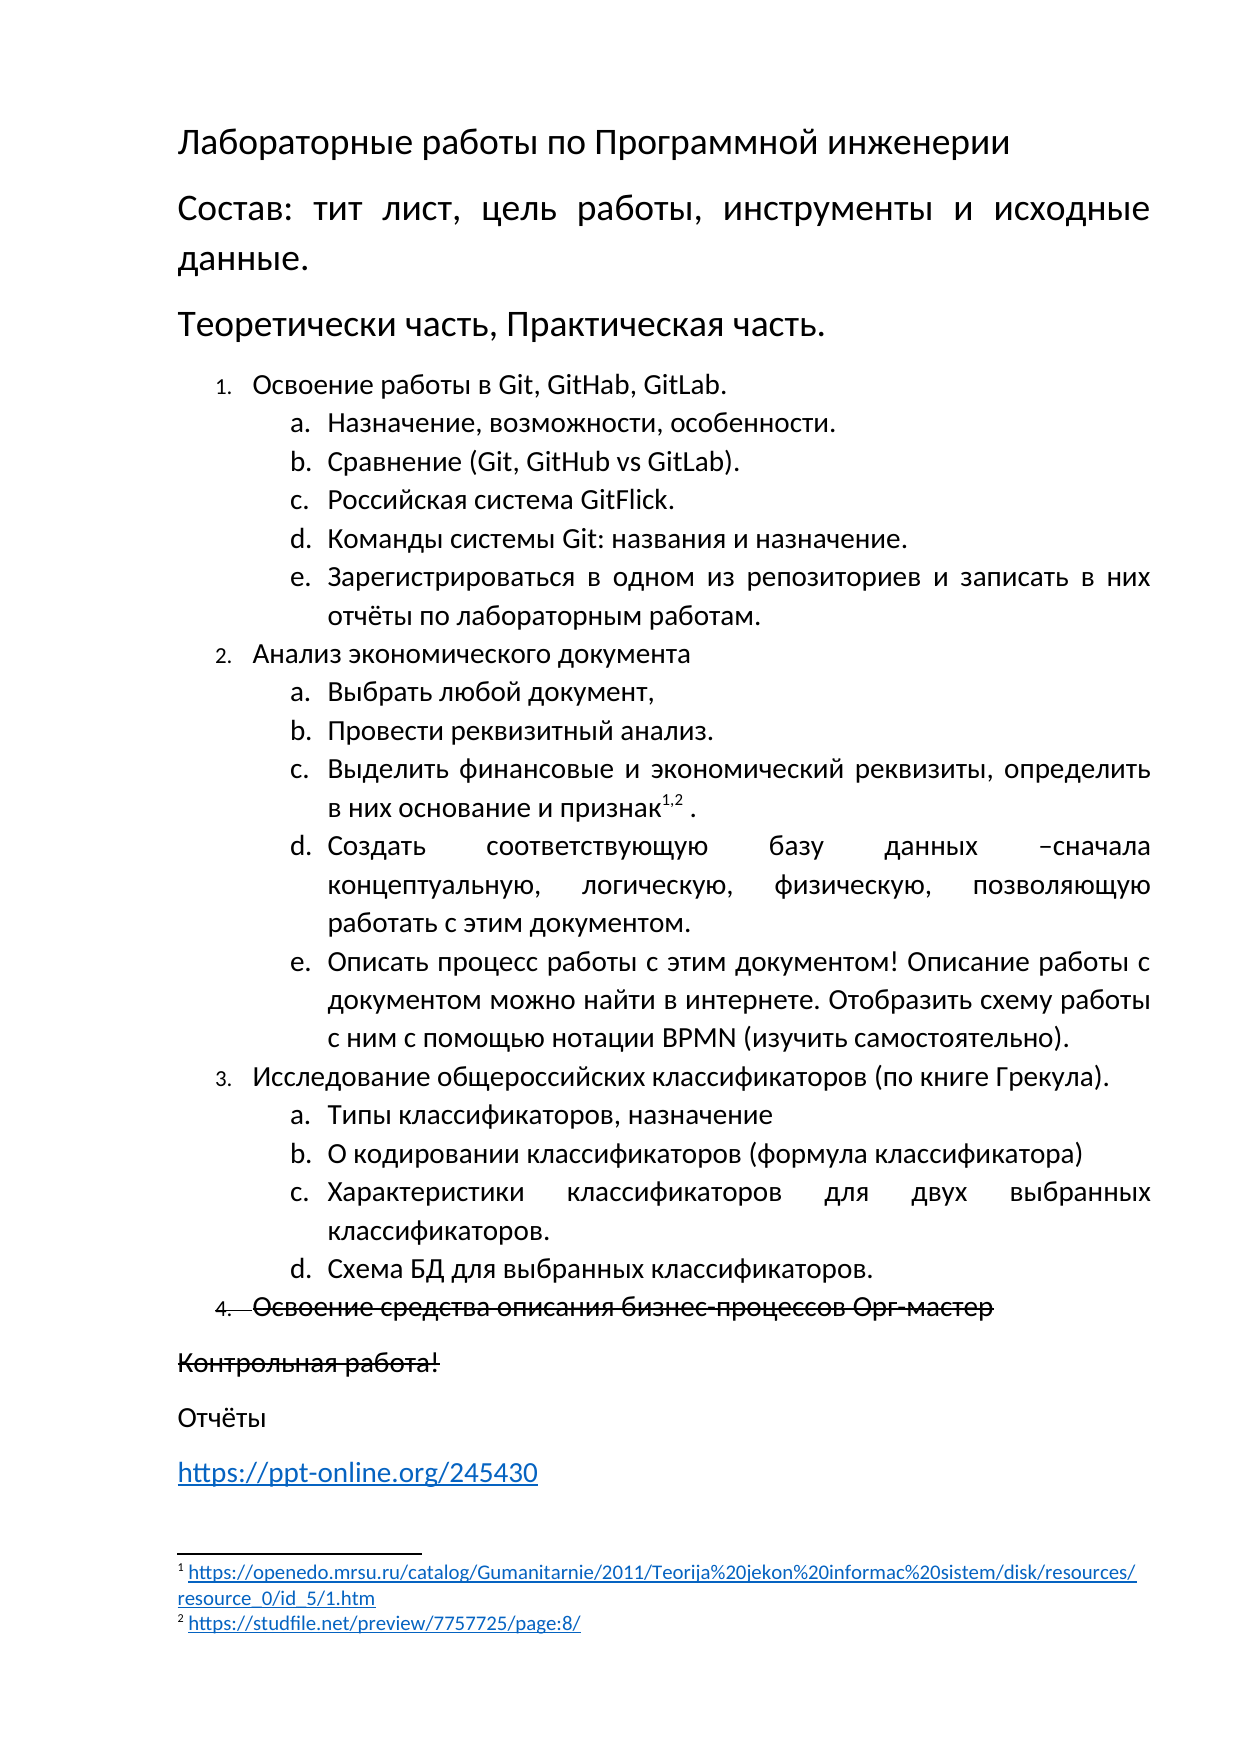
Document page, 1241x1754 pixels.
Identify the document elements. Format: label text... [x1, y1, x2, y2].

list Освоение средства описания бизнес-процессов Орг-мастер [215, 1288, 1152, 1324]
list Российская система GitFlick. [290, 481, 1152, 517]
text https://ppt-online.org/245430 [177, 1454, 1152, 1489]
list Назначение, возможности, особенности. [290, 404, 1152, 440]
list Освоение работы в Git, GitHab, GitLab. [215, 366, 1152, 402]
list Анализ экономического документа [215, 635, 1152, 671]
list Исследование общероссийских классификаторов (по книге Грекула). [215, 1058, 1152, 1093]
list Типы классификаторов, назначение [290, 1096, 1152, 1132]
list Описать процесс работы с этим документом! Описание работы с документом можно найти в интернете. Отобразить схему работы с ним с помощью нотации BPMN (изучить самостоятельно). [290, 943, 1152, 1055]
list Характеристики классификаторов для двух выбранных классификаторов. [290, 1173, 1152, 1247]
list Команды системы Git: названия и назначение. [290, 520, 1152, 555]
list Схема БД для выбранных классификаторов. [290, 1250, 1152, 1286]
text Отчёты [177, 1399, 1152, 1434]
list Выделить финансовые и экономический реквизиты, определить в них основание и признак, . [290, 750, 1152, 824]
text Контрольная работа! [177, 1344, 1152, 1379]
text Состав: тит лист, цель работы, инструменты и исходные данные. [177, 184, 1152, 279]
list О кодировании классификаторов (формула классификатора) [290, 1135, 1152, 1170]
list Сравнение (Git, GitHub vs GitLab). [290, 443, 1152, 478]
list Провести реквизитный анализ. [290, 712, 1152, 748]
text Лабораторные работы по Программной инженерии [177, 118, 1152, 164]
text Теоретически часть, Практическая часть. [177, 300, 1152, 346]
list Создать соответствующую базу данных –сначала концептуальную, логическую, физическую, позволяющую работать с этим документом. [290, 827, 1152, 940]
list Зарегистрироваться в одном из репозиториев и записать в них отчёты по лабораторным работам. [290, 558, 1152, 632]
list Выбрать любой документ, [290, 673, 1152, 709]
